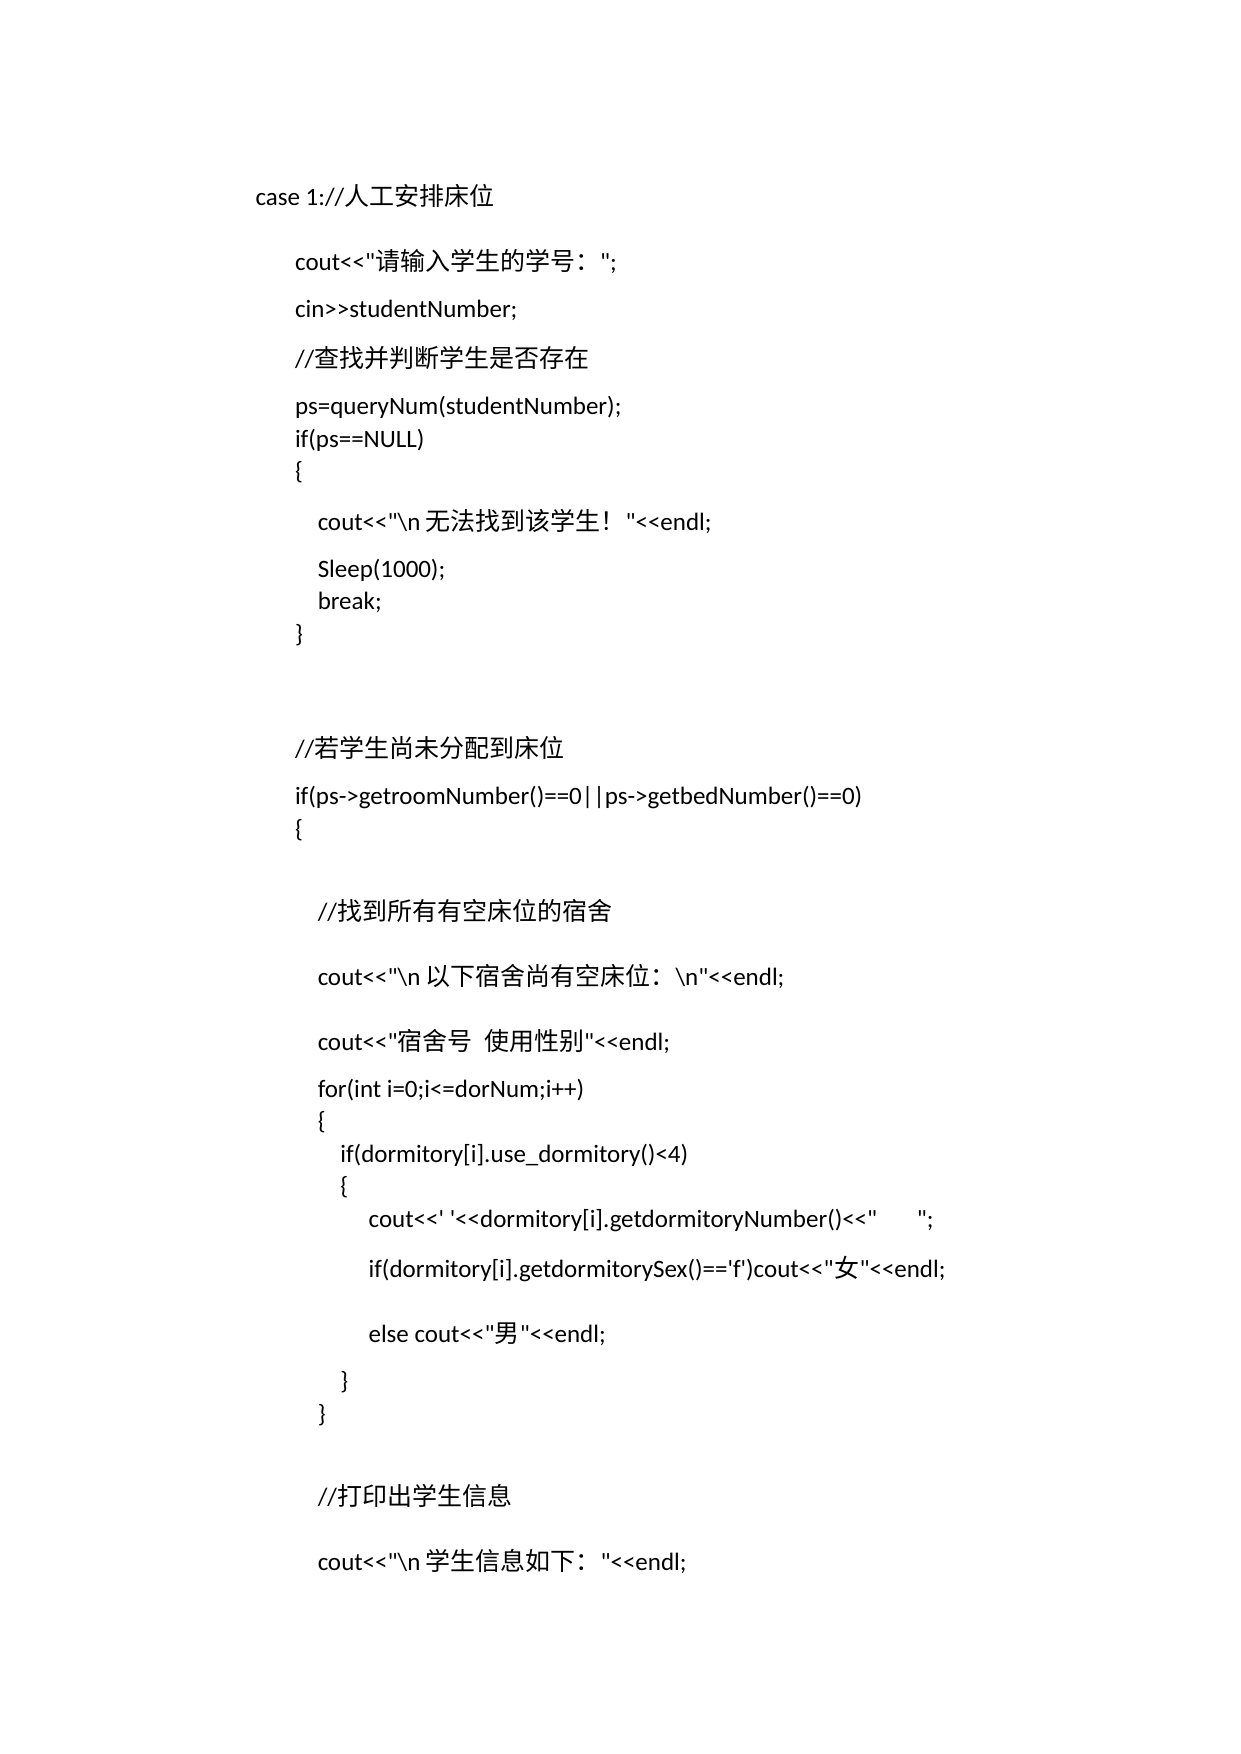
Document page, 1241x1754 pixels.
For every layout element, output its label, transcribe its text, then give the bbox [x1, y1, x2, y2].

text break; [187, 584, 1053, 617]
text { [187, 1169, 1053, 1202]
text cout<<"请输入学生的学号："; [187, 227, 1053, 292]
text cout<<"\n无法找到该学生！"<<endl; [187, 487, 1053, 552]
text } [187, 617, 1053, 649]
text for(int i=0;i<=dorNum;i++) [187, 1072, 1053, 1104]
text case 1://人工安排床位 [187, 162, 1053, 227]
text { [187, 1104, 1053, 1137]
text ps=queryNum(studentNumber); [187, 389, 1053, 422]
text Sleep(1000); [187, 552, 1053, 584]
text //若学生尚未分配到床位 [187, 714, 1053, 779]
text cout<<"宿舍号 使用性别"<<endl; [187, 1007, 1053, 1072]
text else cout<<"男"<<endl; [187, 1299, 1053, 1364]
text if(dormitory[i].getdormitorySex()=='f')cout<<"女"<<endl; [187, 1234, 1053, 1299]
text //打印出学生信息 [187, 1462, 1053, 1527]
text cout<<' '<<dormitory[i].getdormitoryNumber()<<" "; [187, 1202, 1053, 1234]
text //找到所有有空床位的宿舍 [187, 877, 1053, 942]
text } [187, 1397, 1053, 1429]
text if(ps==NULL) [187, 422, 1053, 454]
text cout<<"\n学生信息如下："<<endl; [187, 1527, 1053, 1592]
text if(ps->getroomNumber()==0||ps->getbedNumber()==0) [187, 779, 1053, 812]
text if(dormitory[i].use_dormitory()<4) [187, 1137, 1053, 1169]
text } [187, 1364, 1053, 1397]
text //查找并判断学生是否存在 [187, 324, 1053, 389]
text cin>>studentNumber; [187, 292, 1053, 324]
text { [187, 454, 1053, 487]
text { [187, 812, 1053, 844]
text cout<<"\n以下宿舍尚有空床位：\n"<<endl; [187, 942, 1053, 1007]
